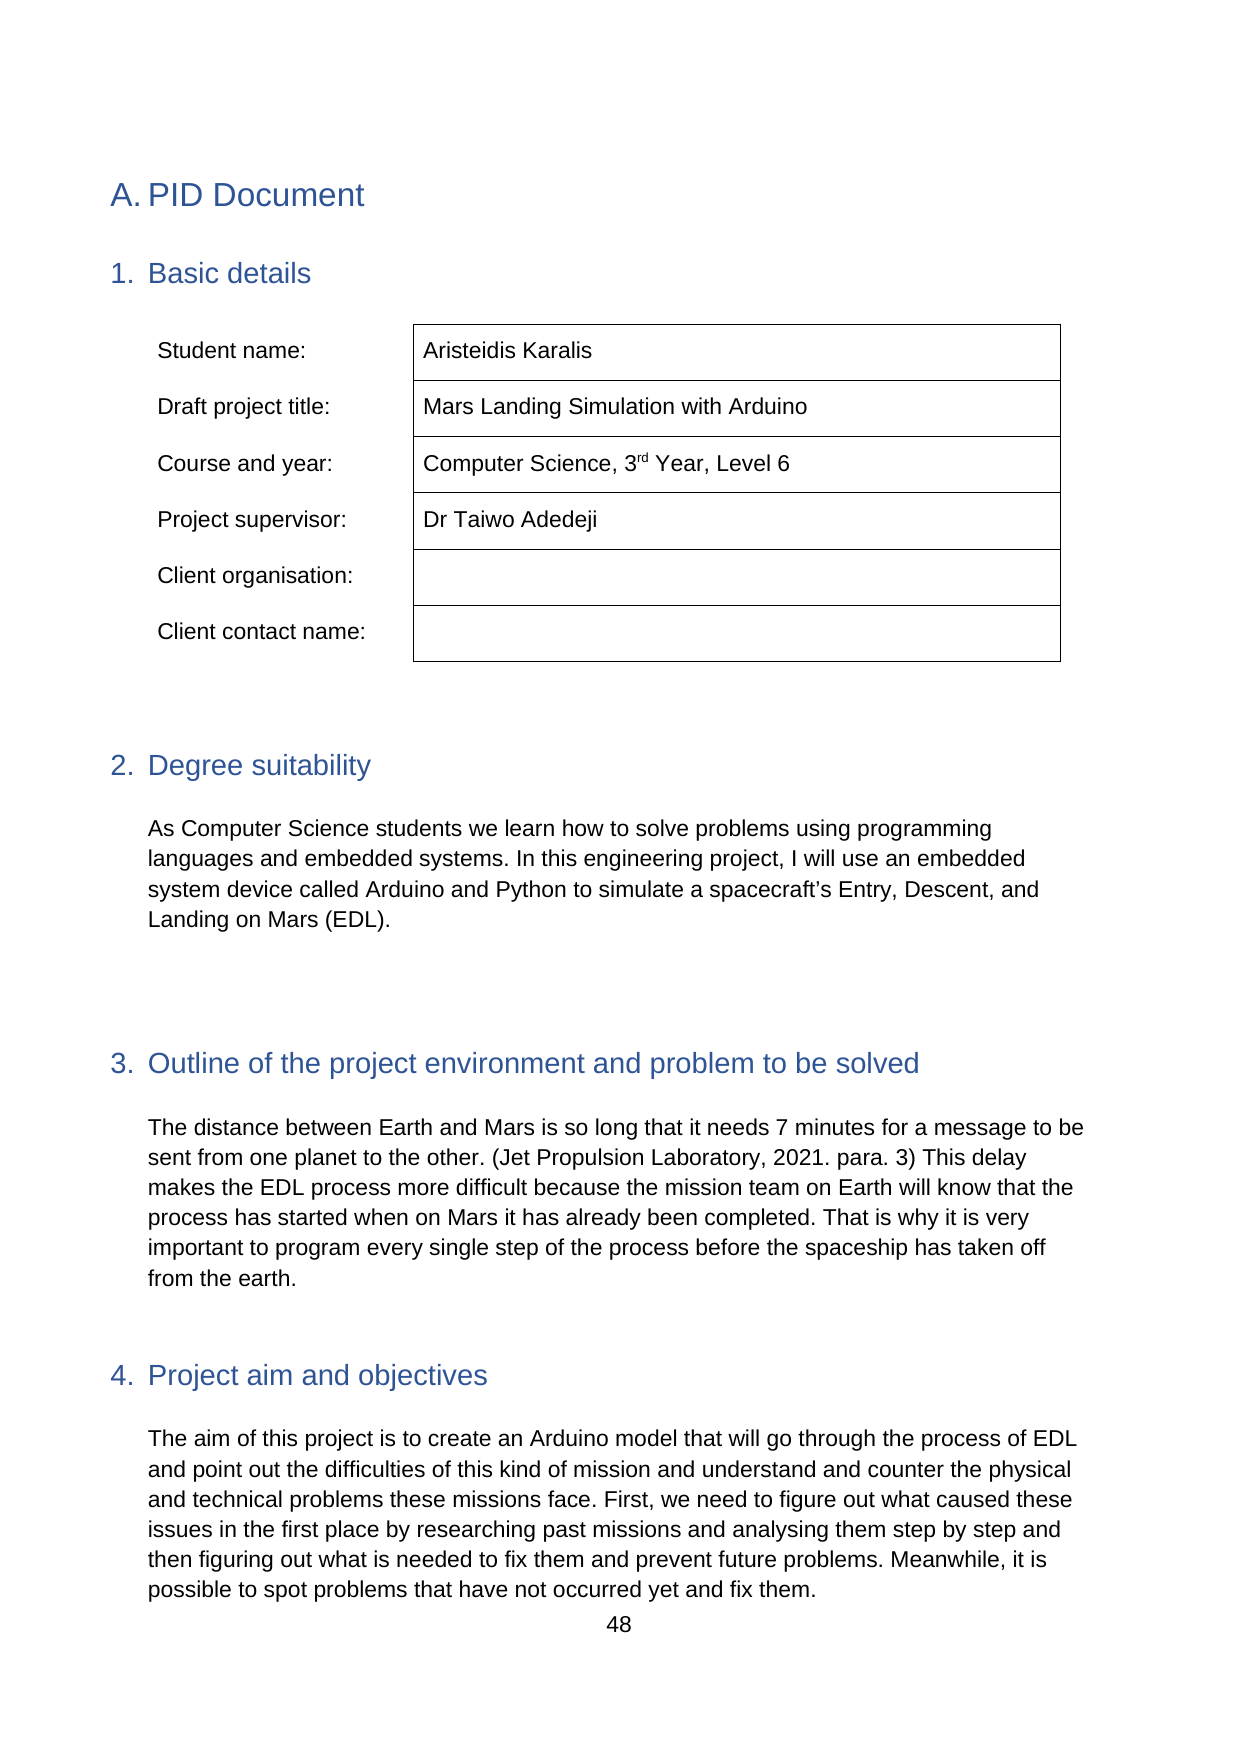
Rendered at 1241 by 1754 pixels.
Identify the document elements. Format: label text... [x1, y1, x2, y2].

subtitle PID Document [110, 175, 1090, 213]
text The aim of this project is to create an Arduino model that will go through the process of EDL and point out the difficulties of this kind of mission and understand and counter the physical and technical problems these missions face. First, we need to figure out what caused these issues in the first place by researching past missions and analysing them step by step and then figuring out what is needed to fix them and prevent future problems. Meanwhile, it is possible to spot problems that have not occurred yet and fix them. [148, 1425, 1090, 1603]
table_header Aristeidis Karalis [414, 325, 1060, 380]
text As Computer Science students we learn how to solve problems using programming languages and embedded systems. In this engineering project, I will use an embedded system device called Arduino and Python to simulate a spacecraft’s Entry, Descent, and Landing on Mars (EDL). [148, 815, 1090, 932]
table_cell Mars Landing Simulation with Arduino [414, 381, 1060, 436]
table_cell Client organisation: [148, 549, 413, 605]
table_cell [414, 606, 1060, 661]
table_header Student name: [148, 324, 413, 380]
table_cell Client contact name: [148, 605, 413, 661]
subtitle Degree suitability [110, 748, 1090, 782]
table_cell Dr Taiwo Adedeji [414, 493, 1060, 548]
table_cell Computer Science, 3rd Year, Level 6 [414, 437, 1060, 492]
table_cell Project supervisor: [148, 492, 413, 548]
subtitle Basic details [110, 256, 1090, 290]
text The distance between Earth and Mars is so long that it needs 7 minutes for a message to be sent from one planet to the other. (Jet Propulsion Laboratory, 2021. para. 3) This delay makes the EDL process more difficult because the mission team on Earth will know that the process has started when on Mars it has already been completed. That is why it is very important to program every single step of the process before the spaceship has taken off from the earth. [148, 1113, 1090, 1291]
subtitle Outline of the project environment and problem to be solved [110, 1046, 1090, 1080]
subtitle Project aim and objectives [110, 1358, 1090, 1392]
table_cell Draft project title: [148, 380, 413, 436]
table_cell [414, 550, 1060, 605]
table_cell Course and year: [148, 436, 413, 492]
